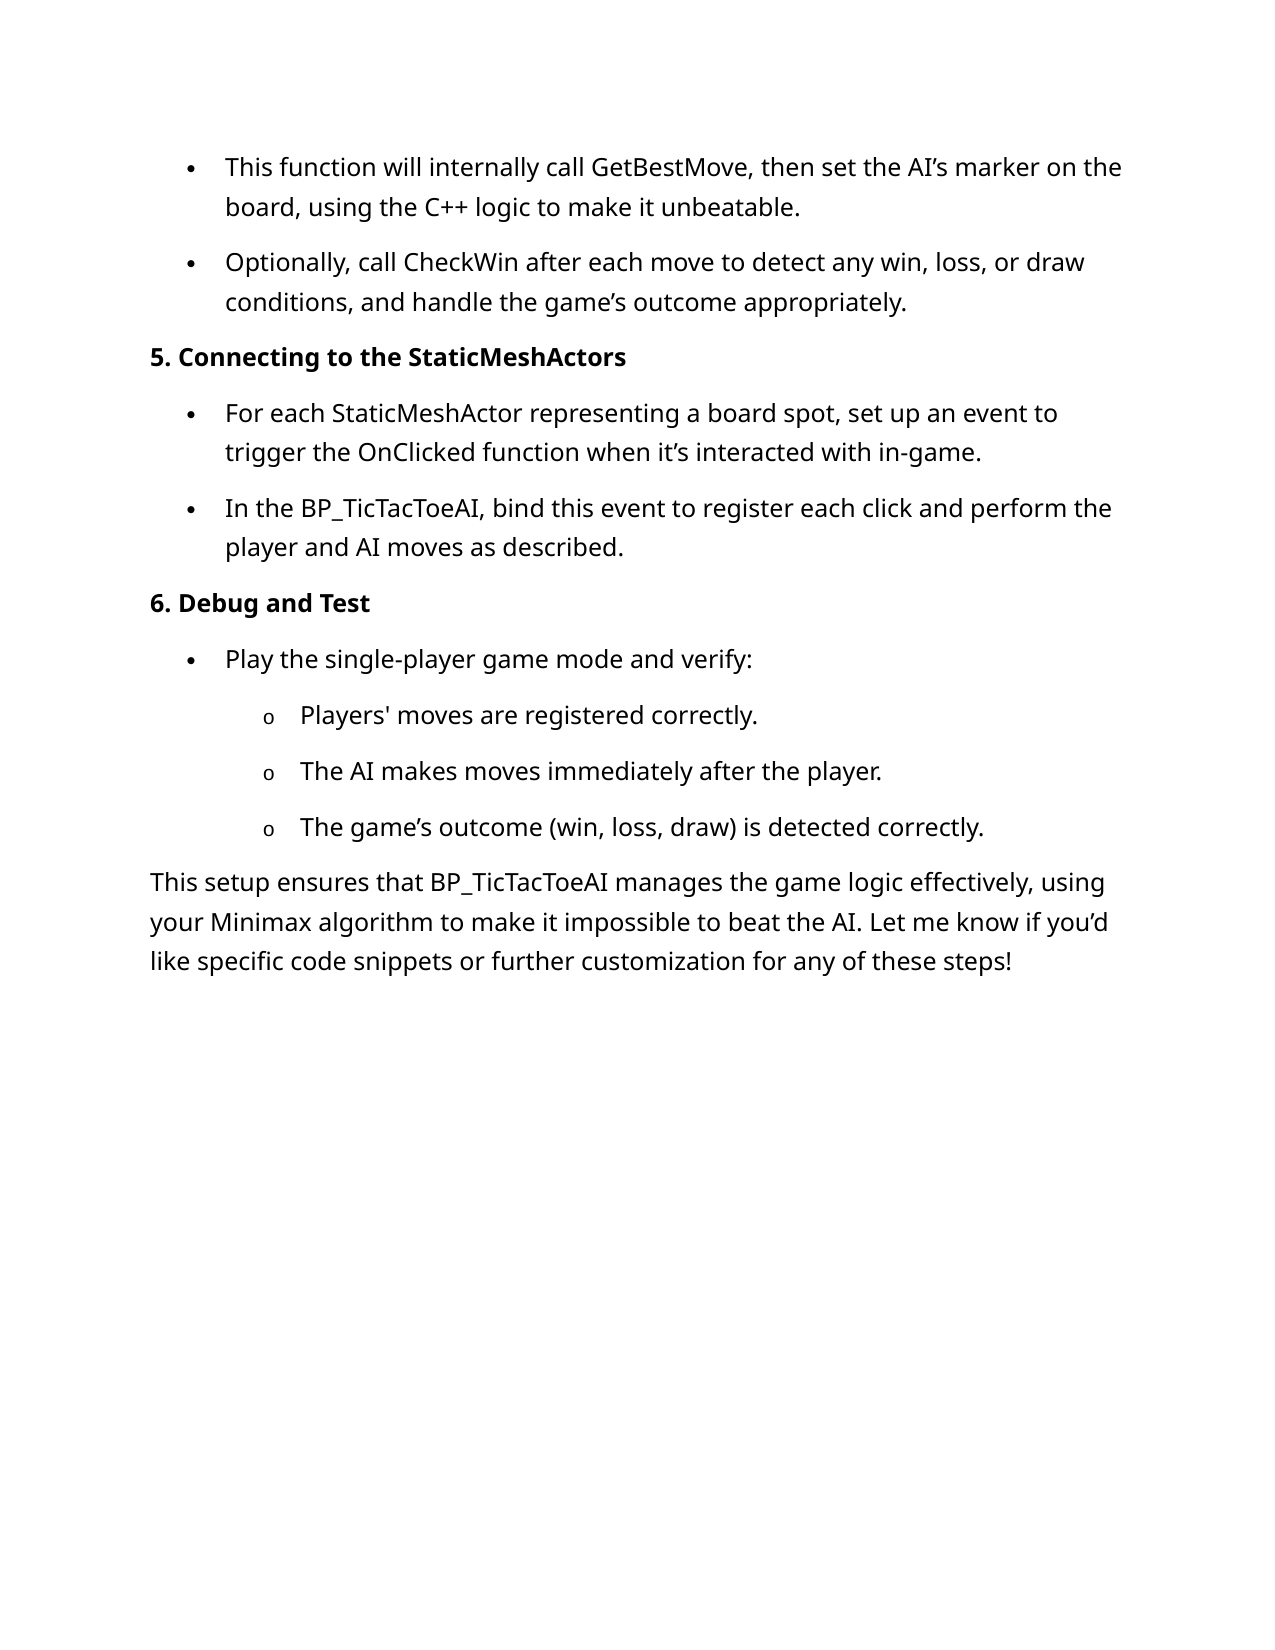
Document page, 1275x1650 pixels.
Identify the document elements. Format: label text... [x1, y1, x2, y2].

list In the BP_TicTacToeAI, bind this event to register each click and perform the player and AI moves as described. [187, 491, 1125, 564]
text This setup ensures that BP_TicTacToeAI manages the game logic effectively, using your Minimax algorithm to make it impossible to beat the AI. Let me know if you’d like specific code snippets or further customization for any of these steps! [150, 865, 1125, 977]
list This function will internally call GetBestMove, then set the AI’s marker on the board, using the C++ logic to make it unbeatable. [187, 150, 1125, 223]
list The game’s outcome (win, loss, draw) is detected correctly. [262, 809, 1125, 843]
list Optionally, call CheckWin after each move to detect any win, loss, or draw conditions, and handle the game’s outcome appropriately. [187, 245, 1125, 318]
list For each StaticMeshActor representing a board spot, set up an event to trigger the OnClicked function when it’s interacted with in-game. [187, 396, 1125, 469]
text 5. Connecting to the StaticMeshActors [150, 340, 1125, 374]
list Play the single-player game mode and verify: [187, 642, 1125, 676]
list The AI makes moves immediately after the player. [262, 753, 1125, 787]
list Players' moves are registered correctly. [262, 697, 1125, 732]
text 6. Debug and Test [150, 586, 1125, 620]
